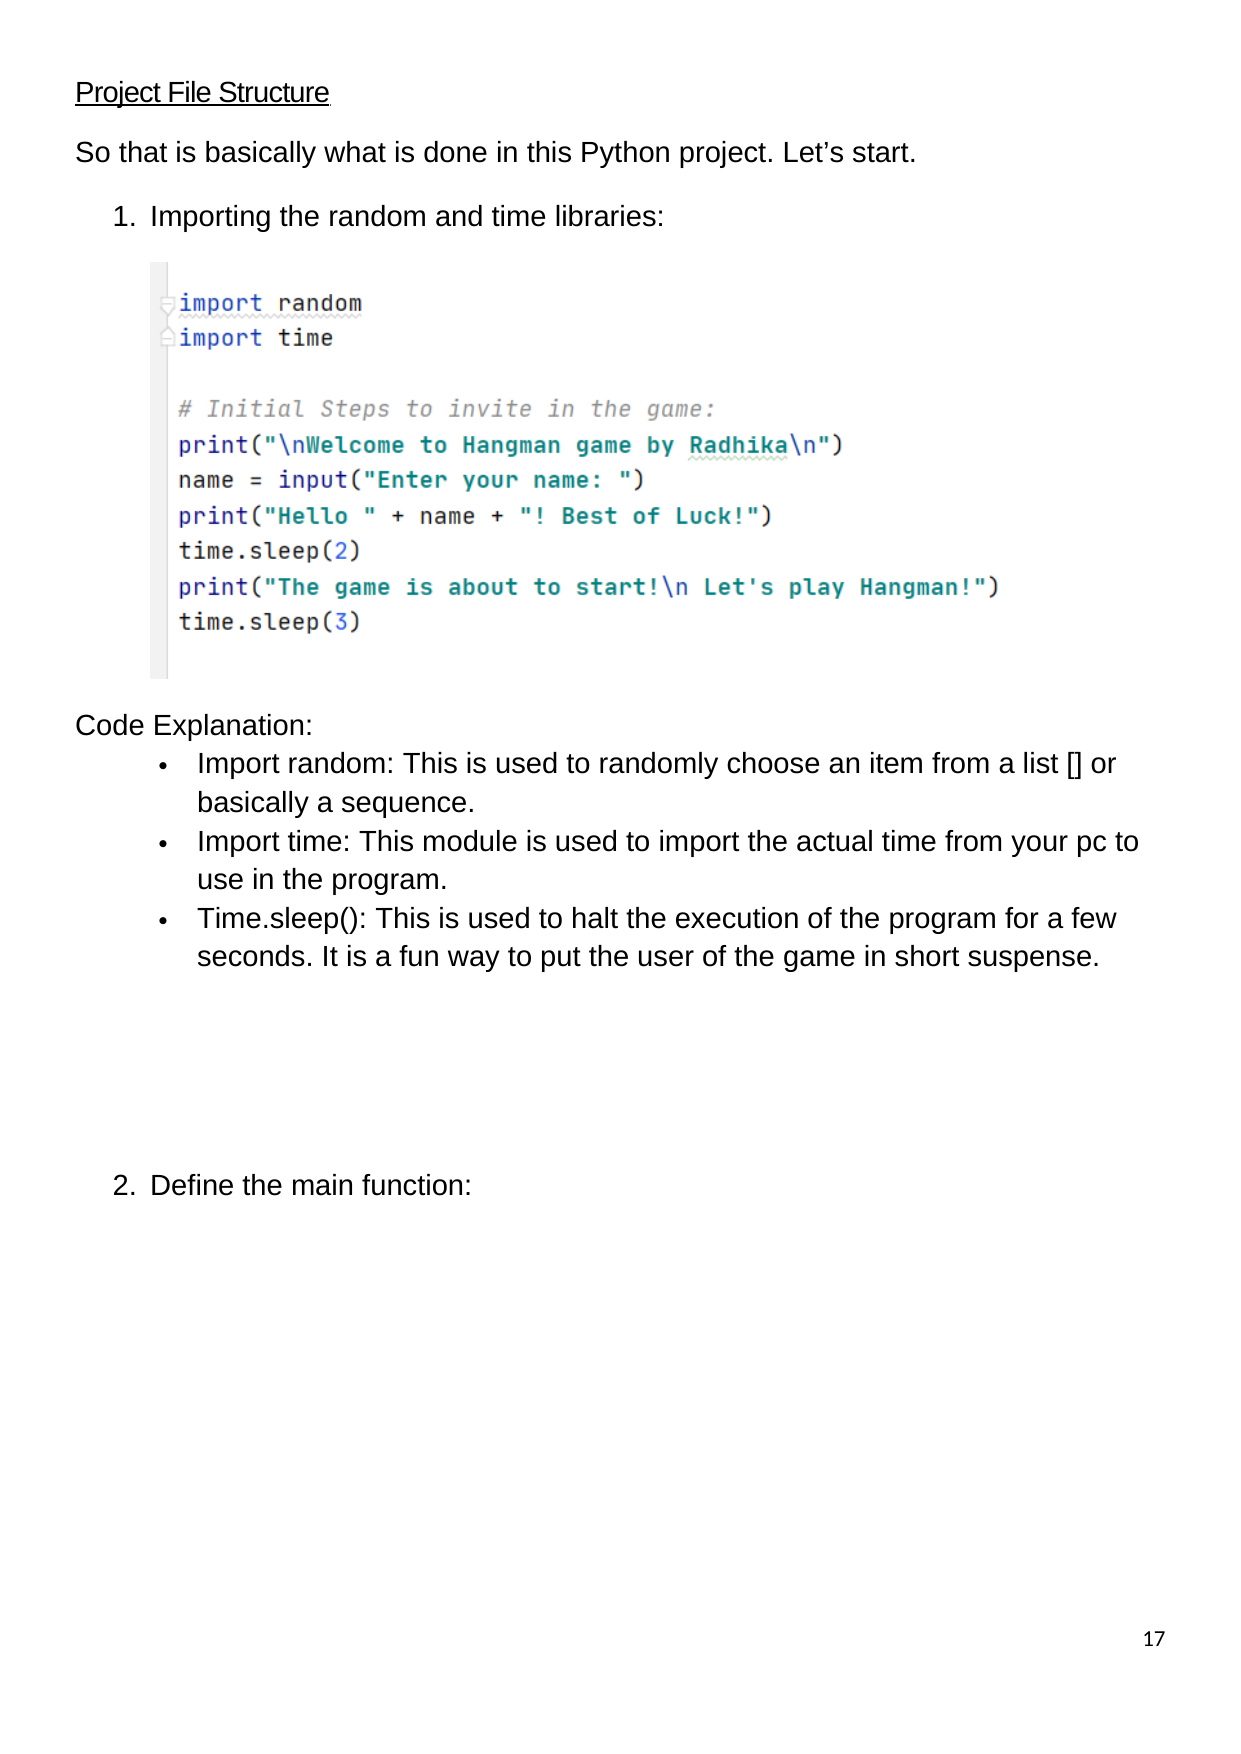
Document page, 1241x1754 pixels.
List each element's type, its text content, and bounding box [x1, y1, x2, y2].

text So that is basically what is done in this Python project. Let’s start. [75, 135, 1165, 169]
list Import time: This module is used to import the actual time from your pc to use in the program. [159, 824, 1165, 896]
list Define the main function: [112, 1168, 1165, 1202]
list Importing the random and time libraries: [112, 199, 1165, 232]
list Import random: This is used to randomly choose an item from a list [] or basically a sequence. [159, 747, 1165, 819]
list Time.sleep(): This is used to halt the execution of the program for a few seconds. It is a fun way to put the user of the game in short suspense. [159, 901, 1165, 973]
picture [150, 262, 1021, 679]
text Code Explanation: [75, 708, 1165, 742]
subtitle Project File Structure [75, 75, 1165, 108]
